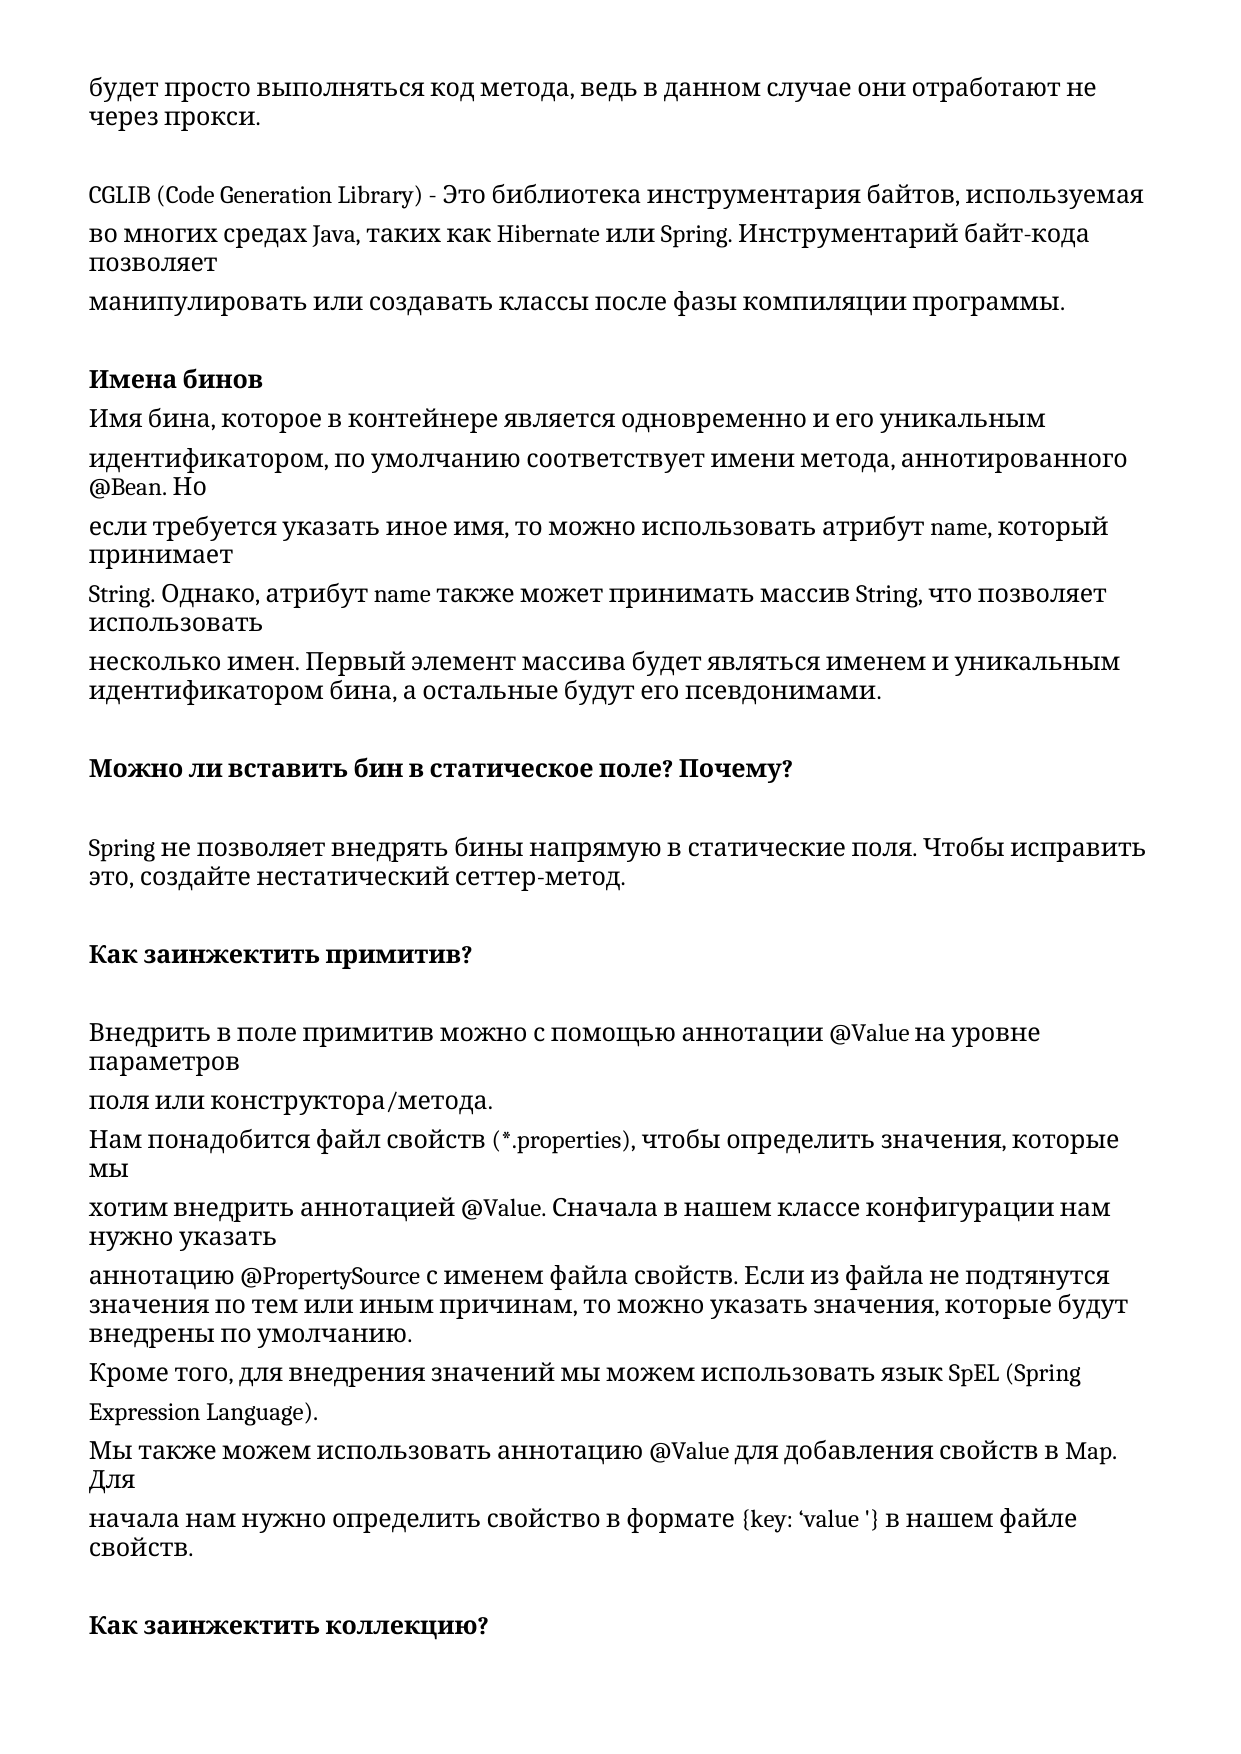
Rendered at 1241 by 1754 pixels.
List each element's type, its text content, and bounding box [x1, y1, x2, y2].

text будет просто выполняться код метода, ведь в данном случае они отработают не через прокси. [88, 74, 1152, 131]
text CGLIB (Code Generation Library) - Это библиотека инструментария байтов, используемая [88, 181, 1152, 209]
text поля или конструктора/метода. [88, 1087, 1152, 1116]
text начала нам нужно определить свойство в формате {key: ‘value '} в нашем файле свойств. [88, 1505, 1152, 1562]
text хотим внедрить аннотацией @Value. Сначала в нашем классе конфигурации нам нужно указать [88, 1194, 1152, 1252]
text Нам понадобится файл свойств (*.properties), чтобы определить значения, которые мы [88, 1126, 1152, 1184]
text Можно ли вставить бин в статическое поле? Почему? [88, 755, 1152, 784]
text если требуется указать иное имя, то можно использовать атрибут name, который принимает [88, 512, 1152, 570]
text во многих средах Java, таких как Hibernate или Spring. Инструментарий байт-кода позволяет [88, 220, 1152, 277]
text Имя бина, которое в контейнере является одновременно и его уникальным [88, 405, 1152, 434]
text Как заинжектить примитив? [88, 941, 1152, 969]
text несколько имен. Первый элемент массива будет являться именем и уникальным идентификатором бина, а остальные будут его псевдонимами. [88, 648, 1152, 706]
text String. Однако, атрибут name также может принимать массив String, что позволяет использовать [88, 580, 1152, 638]
text Внедрить в поле примитив можно с помощью аннотации @Value на уровне параметров [88, 1019, 1152, 1077]
text Мы также можем использовать аннотацию @Value для добавления свойств в Map. Для [88, 1437, 1152, 1494]
text Имена бинов [88, 366, 1152, 395]
text манипулировать или создавать классы после фазы компиляции программы. [88, 288, 1152, 317]
text Expression Language). [88, 1398, 1152, 1427]
text аннотацию @PropertySource с именем файла свойств. Если из файла не подтянутся значения по тем или иным причинам, то можно указать значения, которые будут внедрены по умолчанию. [88, 1262, 1152, 1348]
text идентификатором, по умолчанию соответствует имени метода, аннотированного @Bean. Но [88, 444, 1152, 502]
text Кроме того, для внедрения значений мы можем использовать язык SpEL (Spring [88, 1359, 1152, 1387]
text Как заинжектить коллекцию? [88, 1612, 1152, 1641]
text Spring не позволяет внедрять бины напрямую в статические поля. Чтобы исправить это, создайте нестатический сеттер-метод. [88, 834, 1152, 891]
